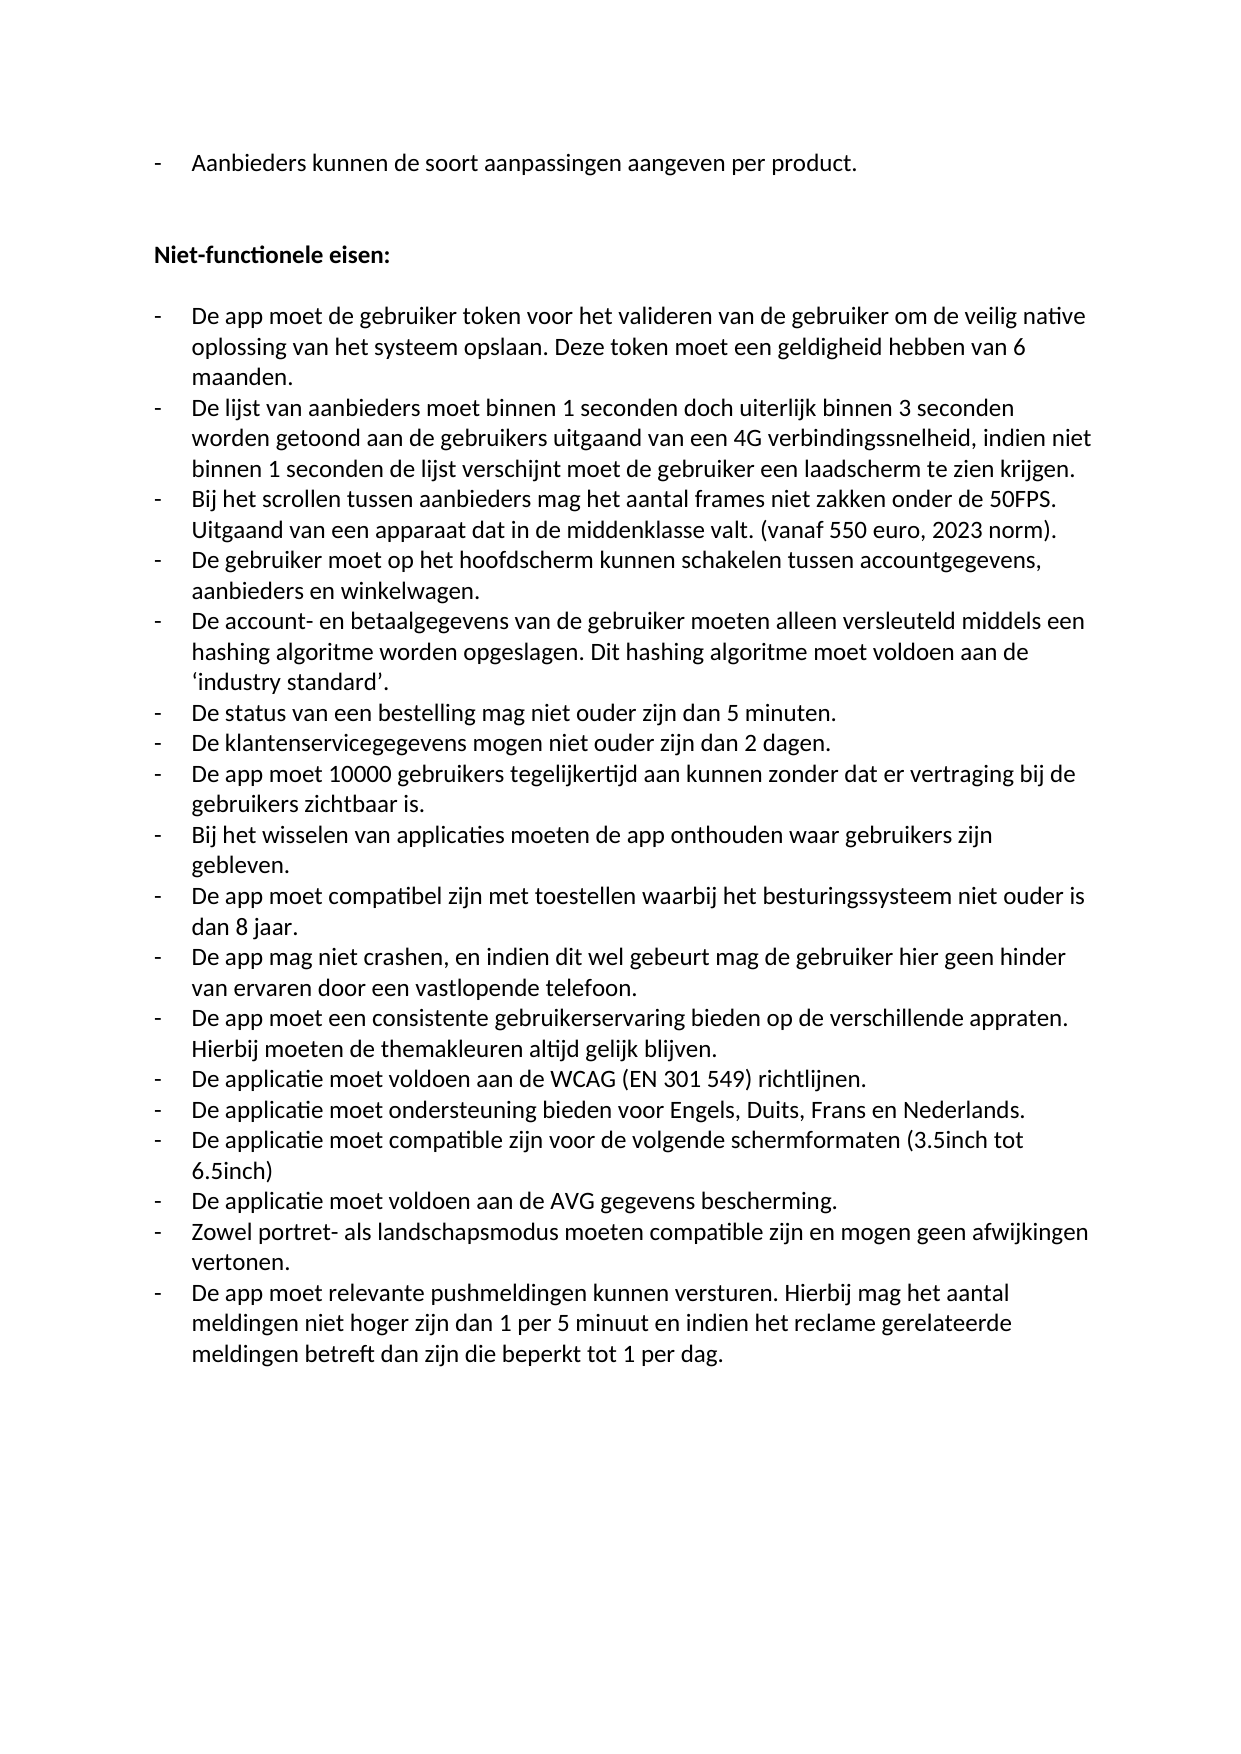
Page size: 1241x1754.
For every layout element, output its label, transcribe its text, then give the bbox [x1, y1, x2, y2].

list De status van een bestelling mag niet ouder zijn dan 5 minuten. [154, 697, 1093, 727]
list Bij het wisselen van applicaties moeten de app onthouden waar gebruikers zijn gebleven. [154, 819, 1093, 880]
list De lijst van aanbieders moet binnen 1 seconden doch uiterlijk binnen 3 seconden worden getoond aan de gebruikers uitgaand van een 4G verbindingssnelheid, indien niet binnen 1 seconden de lijst verschijnt moet de gebruiker een laadscherm te zien krijgen. [154, 392, 1093, 483]
list De applicatie moet compatible zijn voor de volgende schermformaten (3.5inch tot 6.5inch) [154, 1124, 1093, 1185]
list De app moet de gebruiker token voor het valideren van de gebruiker om de veilig native oplossing van het systeem opslaan. Deze token moet een geldigheid hebben van 6 maanden. [154, 300, 1093, 392]
list De app moet compatibel zijn met toestellen waarbij het besturingssysteem niet ouder is dan 8 jaar. [154, 880, 1093, 941]
list De applicatie moet ondersteuning bieden voor Engels, Duits, Frans en Nederlands. [154, 1094, 1093, 1124]
list De app mag niet crashen, en indien dit wel gebeurt mag de gebruiker hier geen hinder van ervaren door een vastlopende telefoon. [154, 941, 1093, 1002]
text Niet-functionele eisen: [154, 239, 1093, 270]
list De applicatie moet voldoen aan de WCAG (EN 301 549) richtlijnen. [154, 1063, 1093, 1094]
list De klantenservicegegevens mogen niet ouder zijn dan 2 dagen. [154, 727, 1093, 758]
list De account- en betaalgegevens van de gebruiker moeten alleen versleuteld middels een hashing algoritme worden opgeslagen. Dit hashing algoritme moet voldoen aan de ‘industry standard’. [154, 605, 1093, 697]
list Zowel portret- als landschapsmodus moeten compatible zijn en mogen geen afwijkingen vertonen. [154, 1216, 1093, 1277]
list De applicatie moet voldoen aan de AVG gegevens bescherming. [154, 1185, 1093, 1216]
list De gebruiker moet op het hoofdscherm kunnen schakelen tussen accountgegevens, aanbieders en winkelwagen. [154, 544, 1093, 605]
list De app moet relevante pushmeldingen kunnen versturen. Hierbij mag het aantal meldingen niet hoger zijn dan 1 per 5 minuut en indien het reclame gerelateerde meldingen betreft dan zijn die beperkt tot 1 per dag. [154, 1277, 1093, 1368]
list Bij het scrollen tussen aanbieders mag het aantal frames niet zakken onder de 50FPS. Uitgaand van een apparaat dat in de middenklasse valt. (vanaf 550 euro, 2023 norm). [154, 483, 1093, 544]
list Aanbieders kunnen de soort aanpassingen aangeven per product. [154, 148, 1093, 178]
list De app moet 10000 gebruikers tegelijkertijd aan kunnen zonder dat er vertraging bij de gebruikers zichtbaar is. [154, 758, 1093, 819]
list De app moet een consistente gebruikerservaring bieden op de verschillende appraten. Hierbij moeten de themakleuren altijd gelijk blijven. [154, 1002, 1093, 1063]
